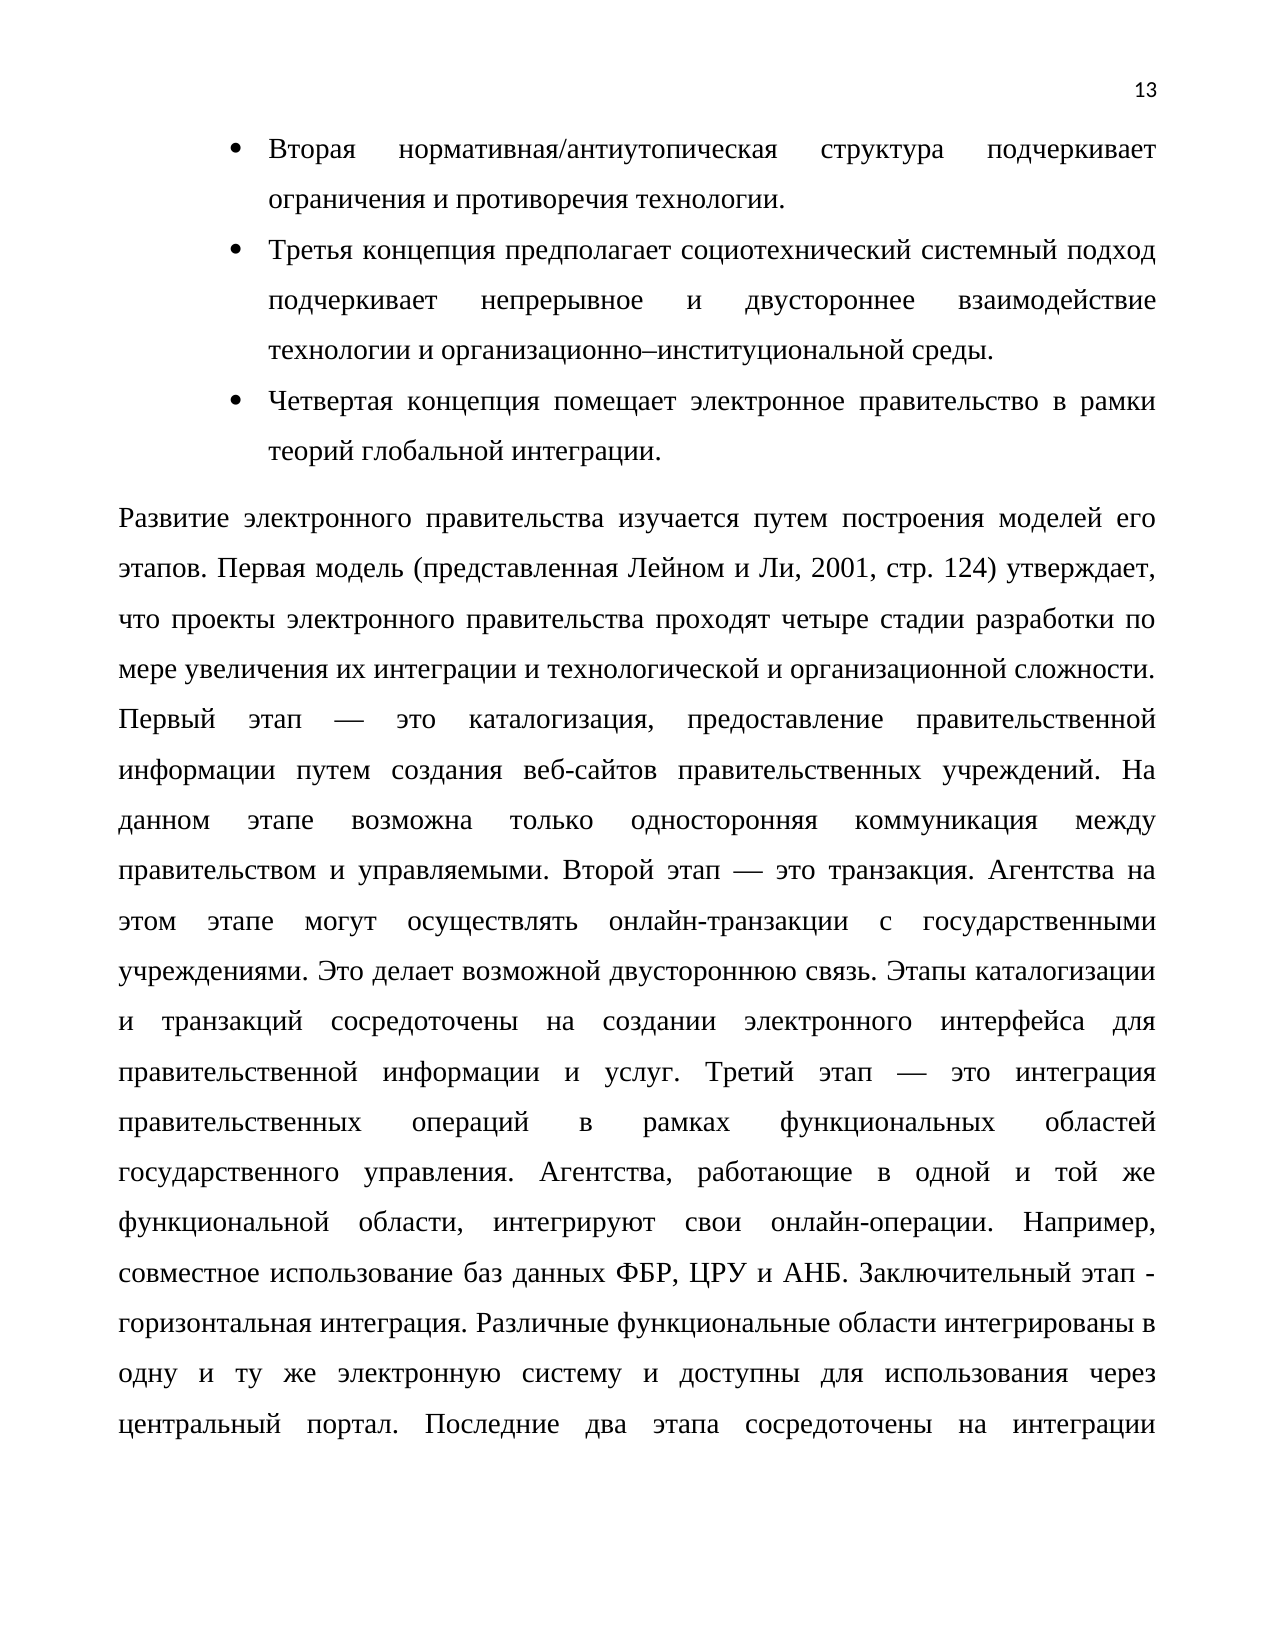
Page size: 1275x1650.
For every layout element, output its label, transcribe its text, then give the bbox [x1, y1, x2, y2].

list Четвертая концепция помещает электронное правительство в рамки теорий глобальной интеграции. [231, 383, 1157, 467]
list Третья концепция предполагает социотехнический системный подход подчеркивает непрерывное и двустороннее взаимодействие технологии и организационно–институциональной среды. [231, 232, 1157, 366]
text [118, 500, 1157, 1439]
list Вторая нормативная/антиутопическая структура подчеркивает ограничения и противоречия технологии. [231, 131, 1157, 215]
